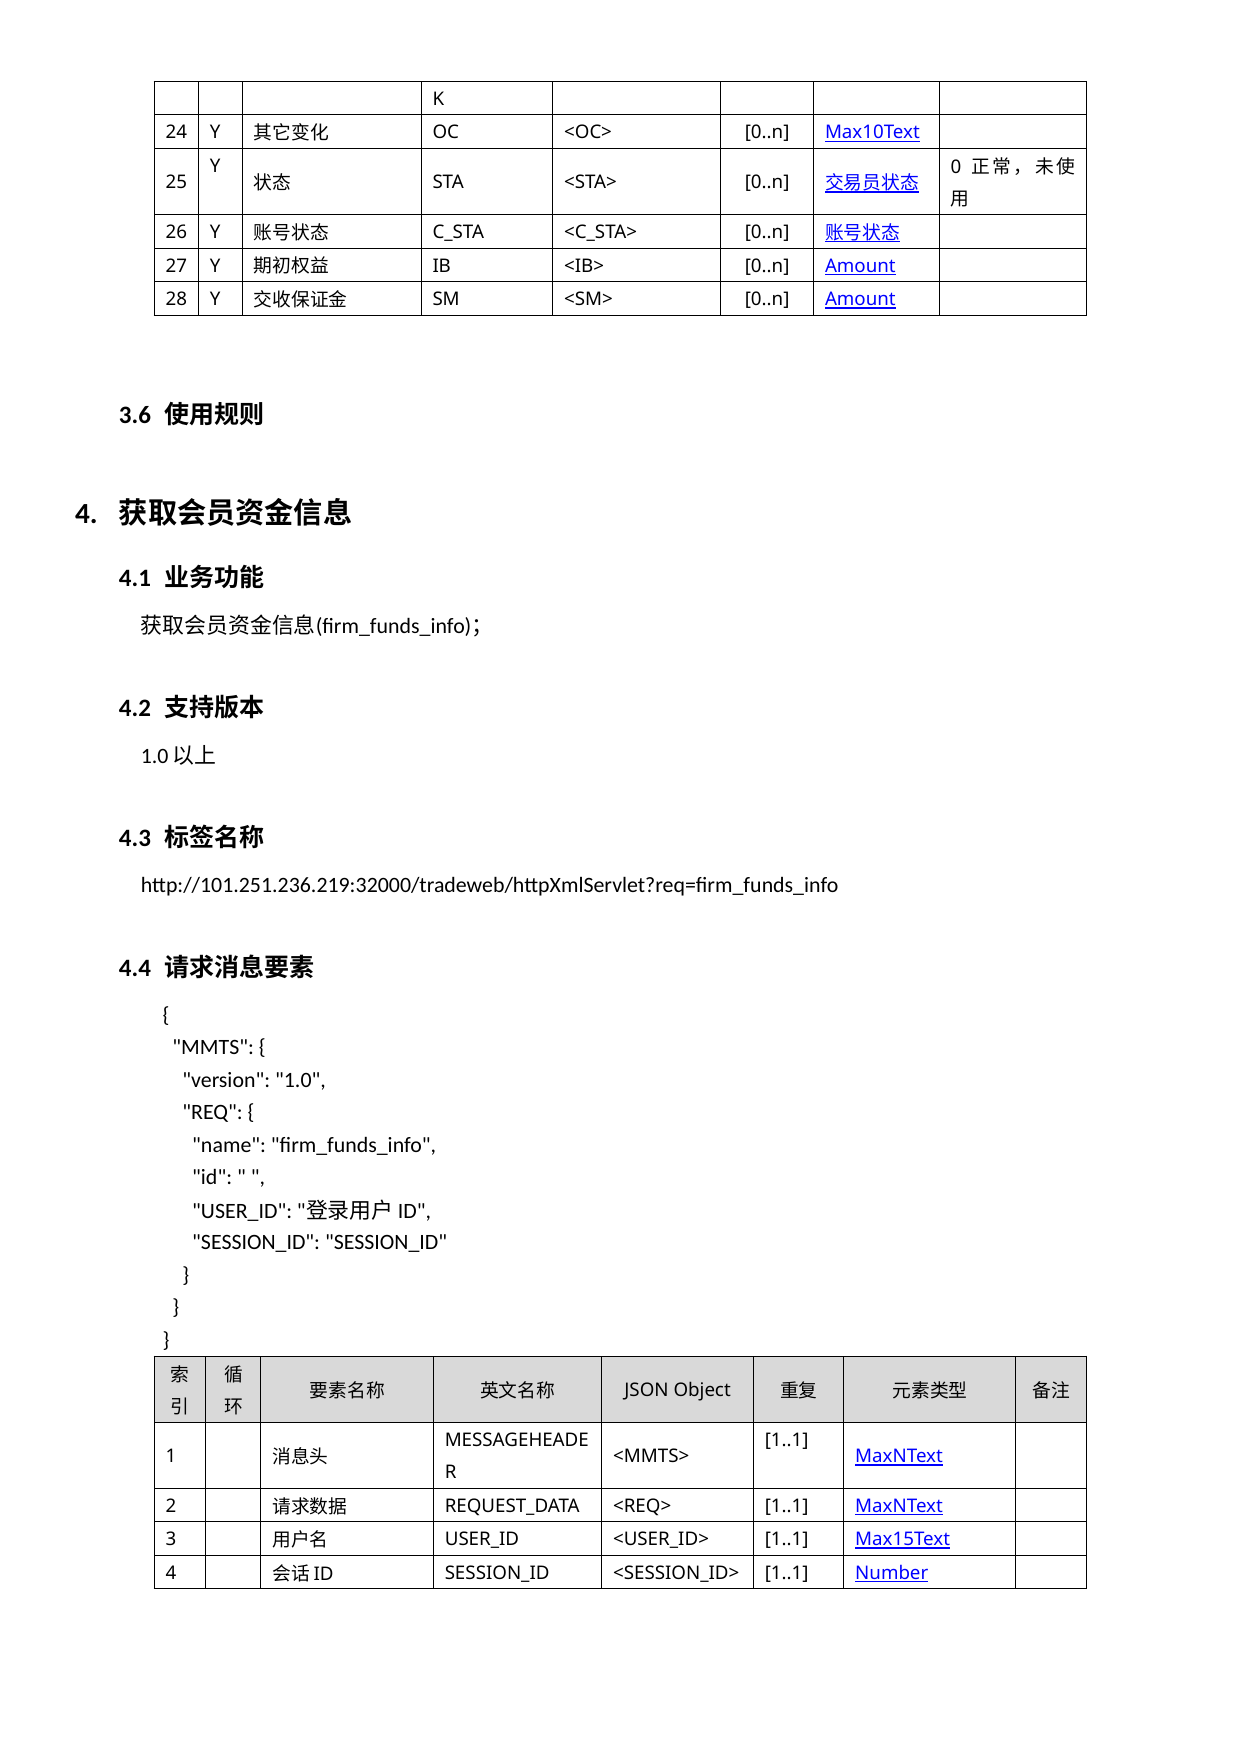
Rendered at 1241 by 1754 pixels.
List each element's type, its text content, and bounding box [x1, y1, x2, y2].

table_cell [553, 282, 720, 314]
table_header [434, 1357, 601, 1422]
text "USER_ID": "登录用户ID", [162, 1193, 1165, 1226]
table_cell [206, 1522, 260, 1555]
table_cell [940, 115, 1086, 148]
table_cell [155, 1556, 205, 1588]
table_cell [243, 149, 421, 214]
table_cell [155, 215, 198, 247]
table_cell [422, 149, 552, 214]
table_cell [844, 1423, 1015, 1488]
text } [162, 1323, 1165, 1356]
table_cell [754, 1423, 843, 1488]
text "MMTS": { [162, 1031, 1165, 1063]
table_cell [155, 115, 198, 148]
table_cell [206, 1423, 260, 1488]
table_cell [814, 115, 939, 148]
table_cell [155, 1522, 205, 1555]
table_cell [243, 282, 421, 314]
text "SESSION_ID": "SESSION_ID" [162, 1226, 1165, 1258]
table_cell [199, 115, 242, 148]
text 1.0以上 [141, 738, 1165, 771]
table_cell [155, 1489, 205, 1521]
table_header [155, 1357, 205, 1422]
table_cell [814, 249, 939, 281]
text } [162, 1258, 1165, 1291]
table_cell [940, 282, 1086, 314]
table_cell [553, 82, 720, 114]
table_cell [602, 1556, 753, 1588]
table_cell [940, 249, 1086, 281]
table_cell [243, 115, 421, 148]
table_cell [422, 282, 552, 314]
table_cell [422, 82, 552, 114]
text http://101.251.236.219:32000/tradeweb/httpXmlServlet?req=firm_funds_info [141, 868, 1165, 901]
text "name": "firm_funds_info", [162, 1128, 1165, 1161]
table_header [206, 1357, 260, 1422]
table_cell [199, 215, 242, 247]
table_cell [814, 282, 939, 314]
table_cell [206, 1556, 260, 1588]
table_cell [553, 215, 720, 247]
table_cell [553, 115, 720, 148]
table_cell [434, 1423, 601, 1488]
list 业务功能 [119, 543, 1165, 608]
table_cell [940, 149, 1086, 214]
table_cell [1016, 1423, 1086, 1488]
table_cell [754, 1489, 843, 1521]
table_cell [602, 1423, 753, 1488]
list 获取会员资金信息 [75, 478, 1165, 543]
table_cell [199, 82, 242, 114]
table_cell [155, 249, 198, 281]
text } [162, 1291, 1165, 1323]
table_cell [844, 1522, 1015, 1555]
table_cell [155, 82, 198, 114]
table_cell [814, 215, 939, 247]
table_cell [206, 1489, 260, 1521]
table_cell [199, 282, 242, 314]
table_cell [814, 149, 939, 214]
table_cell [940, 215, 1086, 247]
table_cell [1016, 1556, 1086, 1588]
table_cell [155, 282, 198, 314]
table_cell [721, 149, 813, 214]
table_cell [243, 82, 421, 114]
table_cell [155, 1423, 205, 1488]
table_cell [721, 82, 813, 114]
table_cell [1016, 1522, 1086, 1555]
list 使用规则 [119, 381, 1165, 446]
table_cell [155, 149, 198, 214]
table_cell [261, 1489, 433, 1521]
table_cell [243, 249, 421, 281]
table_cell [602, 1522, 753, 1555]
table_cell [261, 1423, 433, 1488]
text "REQ": { [162, 1096, 1165, 1128]
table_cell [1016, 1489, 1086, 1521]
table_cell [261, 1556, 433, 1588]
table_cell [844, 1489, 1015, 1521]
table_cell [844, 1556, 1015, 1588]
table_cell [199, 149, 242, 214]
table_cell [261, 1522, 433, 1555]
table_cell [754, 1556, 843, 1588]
text 获取会员资金信息(firm_funds_info)； [141, 608, 1165, 641]
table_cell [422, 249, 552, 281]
list 标签名称 [119, 803, 1165, 868]
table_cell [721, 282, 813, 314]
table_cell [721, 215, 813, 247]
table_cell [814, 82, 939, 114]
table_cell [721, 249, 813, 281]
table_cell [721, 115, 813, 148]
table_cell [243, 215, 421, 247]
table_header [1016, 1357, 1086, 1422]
text "id": " ", [162, 1161, 1165, 1193]
list 请求消息要素 [119, 933, 1165, 998]
text { [162, 998, 1165, 1031]
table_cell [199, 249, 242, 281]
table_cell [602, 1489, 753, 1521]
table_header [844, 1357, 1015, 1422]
list 支持版本 [119, 673, 1165, 738]
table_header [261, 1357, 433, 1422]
text "version": "1.0", [162, 1063, 1165, 1096]
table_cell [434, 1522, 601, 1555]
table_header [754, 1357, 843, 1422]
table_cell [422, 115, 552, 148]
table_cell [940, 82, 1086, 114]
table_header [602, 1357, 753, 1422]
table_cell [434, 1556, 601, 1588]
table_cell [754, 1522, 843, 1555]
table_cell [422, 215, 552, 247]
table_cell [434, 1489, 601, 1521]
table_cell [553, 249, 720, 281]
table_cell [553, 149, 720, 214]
